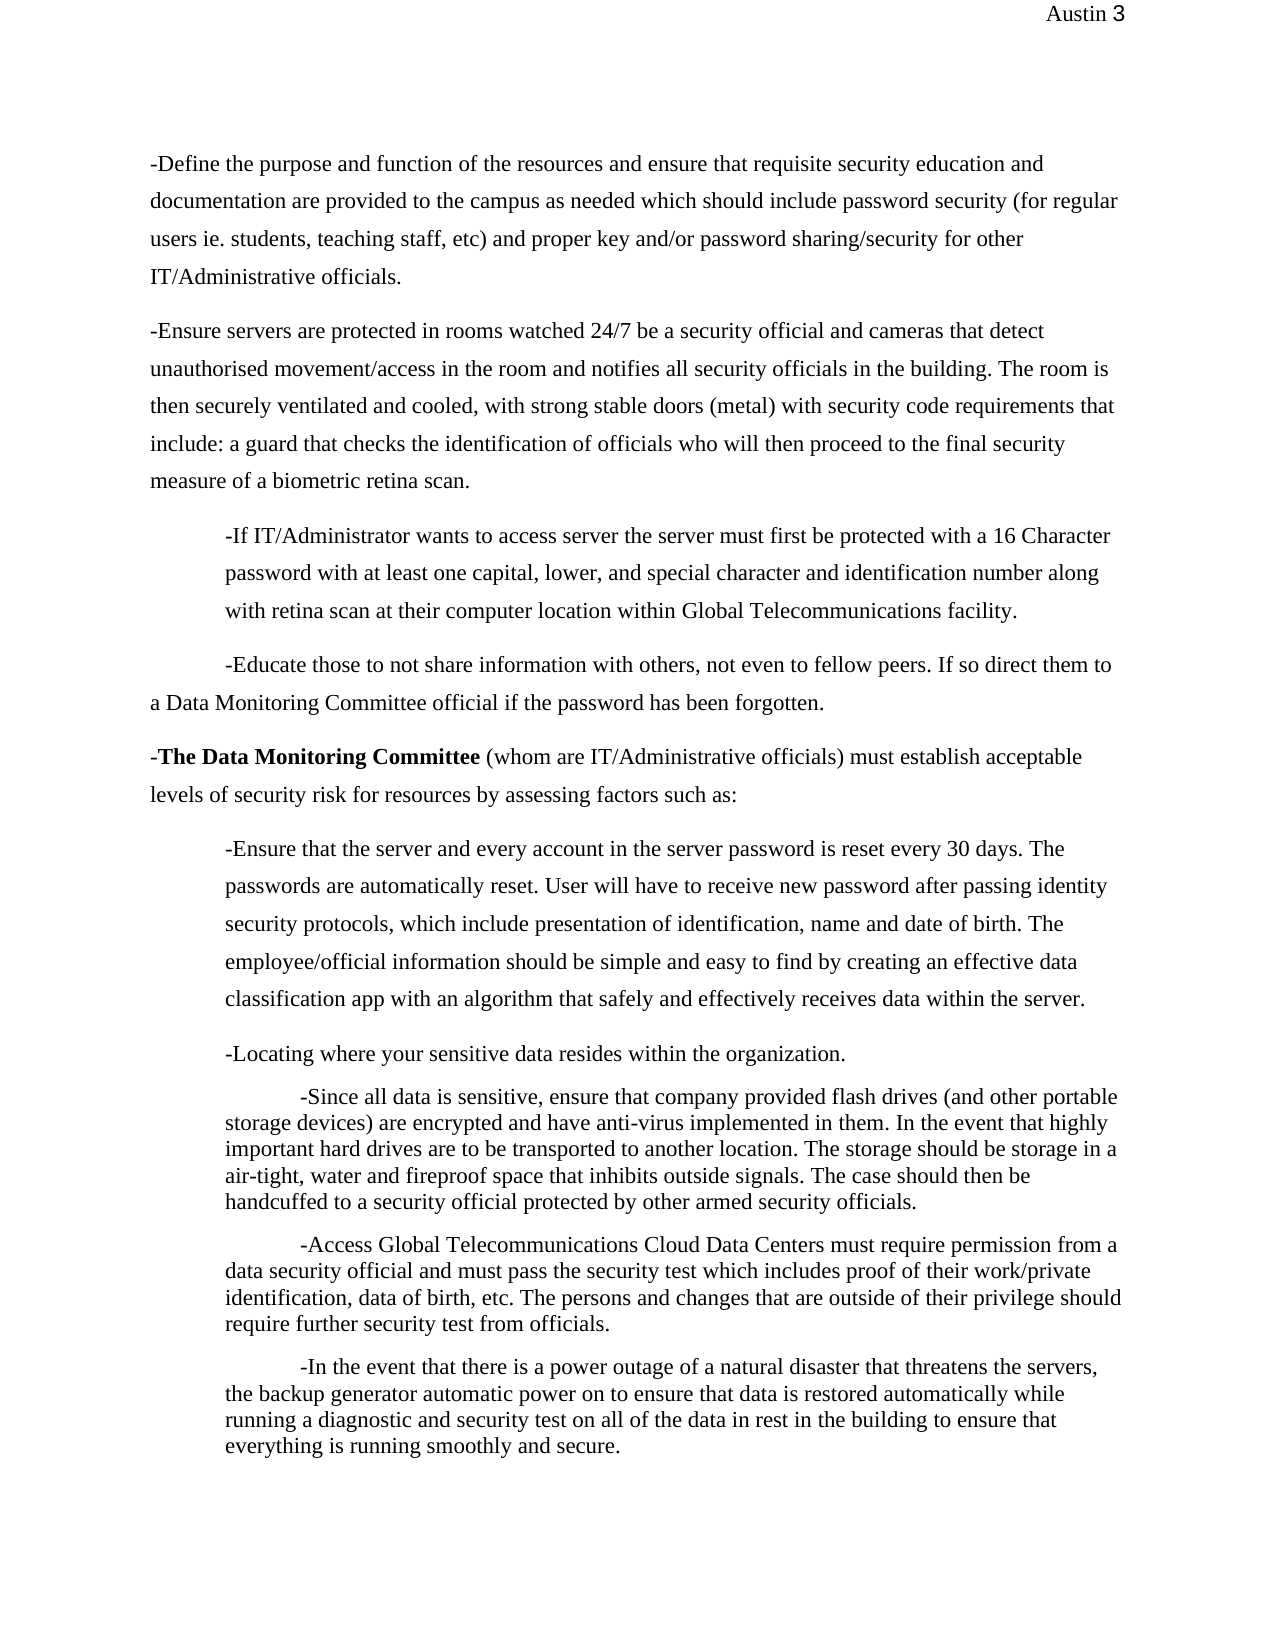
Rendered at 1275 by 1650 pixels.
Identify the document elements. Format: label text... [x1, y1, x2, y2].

text -Ensure that the server and every account in the server password is reset every 30 days. The passwords are automatically reset. User will have to receive new password after passing identity security protocols, which include presentation of identification, name and date of birth. The employee/official information should be simple and easy to find by creating an effective data classification app with an algorithm that safely and effectively receives data within the server. [225, 835, 1125, 1012]
text -Educate those to not share information with others, not even to fellow peers. If so direct them to a Data Monitoring Committee official if the password has been forgotten. [150, 651, 1125, 715]
text -Locating where your sensitive data resides within the organization. [225, 1040, 1125, 1066]
text -Access Global Telecommunications Cloud Data Centers must require permission from a data security official and must pass the security test which includes proof of their work/private identification, data of birth, etc. The persons and changes that are outside of their privilege should require further security test from officials. [225, 1231, 1125, 1337]
text -The Data Monitoring Committee (whom are IT/Administrative officials) must establish acceptable levels of security risk for resources by assessing factors such as: [150, 743, 1125, 807]
text -If IT/Administrator wants to access server the server must first be protected with a 16 Character password with at least one capital, lower, and special character and identification number along with retina scan at their computer location within Global Telecommunications facility. [225, 522, 1125, 623]
text -Ensure servers are protected in rooms watched 24/7 be a security official and cameras that detect unauthorised movement/access in the room and notifies all security officials in the building. The room is then securely ventilated and cooled, with strong stable doors (metal) with security code requirements that include: a guard that checks the identification of officials who will then proceed to the final security measure of a biometric retina scan. [150, 317, 1125, 494]
text -In the event that there is a power outage of a natural disaster that threatens the servers, the backup generator automatic power on to ensure that data is restored automatically while running a diagnostic and security test on all of the data in rest in the building to ensure that everything is running smoothly and secure. [225, 1353, 1125, 1459]
text -Since all data is sensitive, ensure that company provided flash drives (and other portable storage devices) are encrypted and have anti-virus implemented in them. In the event that highly important hard drives are to be transported to another location. The storage should be storage in a air-tight, water and fireproof space that inhibits outside signals. The case should then be handcuffed to a security official protected by other armed security officials. [225, 1083, 1125, 1214]
text -Define the purpose and function of the resources and ensure that requisite security education and documentation are provided to the campus as needed which should include password security (for regular users ie. students, teaching staff, etc) and proper key and/or password sharing/security for other IT/Administrative officials. [150, 150, 1125, 289]
